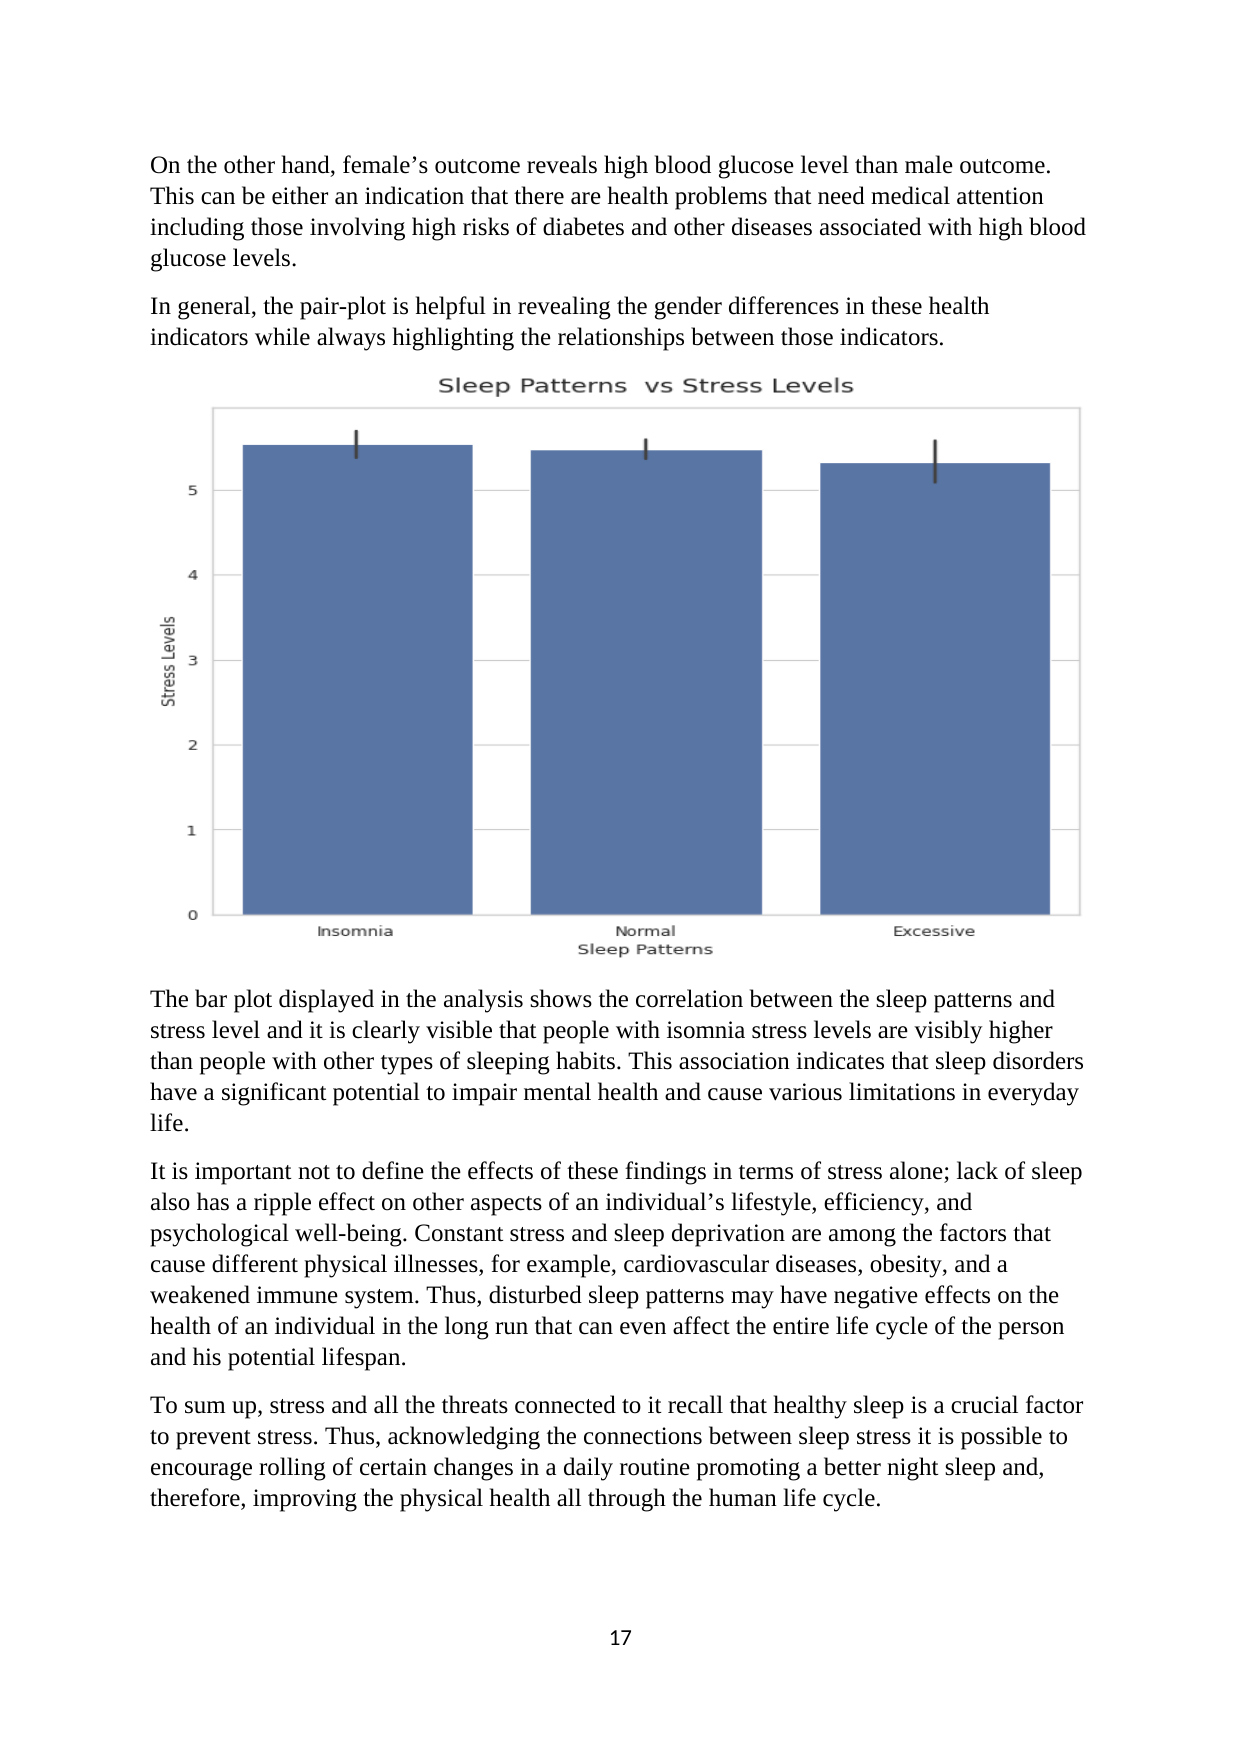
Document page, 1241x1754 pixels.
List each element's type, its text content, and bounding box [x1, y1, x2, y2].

text It is important not to define the effects of these findings in terms of stress alone; lack of sleep also has a ripple effect on other aspects of an individual’s lifestyle, efficiency, and psychological well-being. Constant stress and sleep deprivation are among the factors that cause different physical illnesses, for example, cardiovascular diseases, obesity, and a weakened immune system. Thus, disturbed sleep patterns may have negative effects on the health of an individual in the long run that can even affect the entire life cycle of the person and his potential lifespan. [150, 1156, 1090, 1371]
text In general, the pair-plot is helpful in revealing the gender differences in these health indicators while always highlighting the relationships between those indicators. [150, 291, 1090, 351]
picture [150, 369, 1090, 966]
text On the other hand, female’s outcome reveals high blood glucose level than male outcome. This can be either an indication that there are health problems that need medical attention including those involving high risks of diabetes and other diseases associated with high blood glucose levels. [150, 150, 1090, 272]
text The bar plot displayed in the analysis shows the correlation between the sleep patterns and stress level and it is clearly visible that people with isomnia stress levels are visibly higher than people with other types of sleeping habits. This association indicates that sleep disorders have a significant potential to impair mental health and cause various limitations in everyday life. [150, 984, 1090, 1137]
text To sum up, stress and all the threats connected to it recall that healthy sleep is a crucial factor to prevent stress. Thus, acknowledging the connections between sleep stress it is possible to encourage rolling of certain changes in a daily routine promoting a better night sleep and, therefore, improving the physical health all through the human life cycle. [150, 1390, 1090, 1512]
